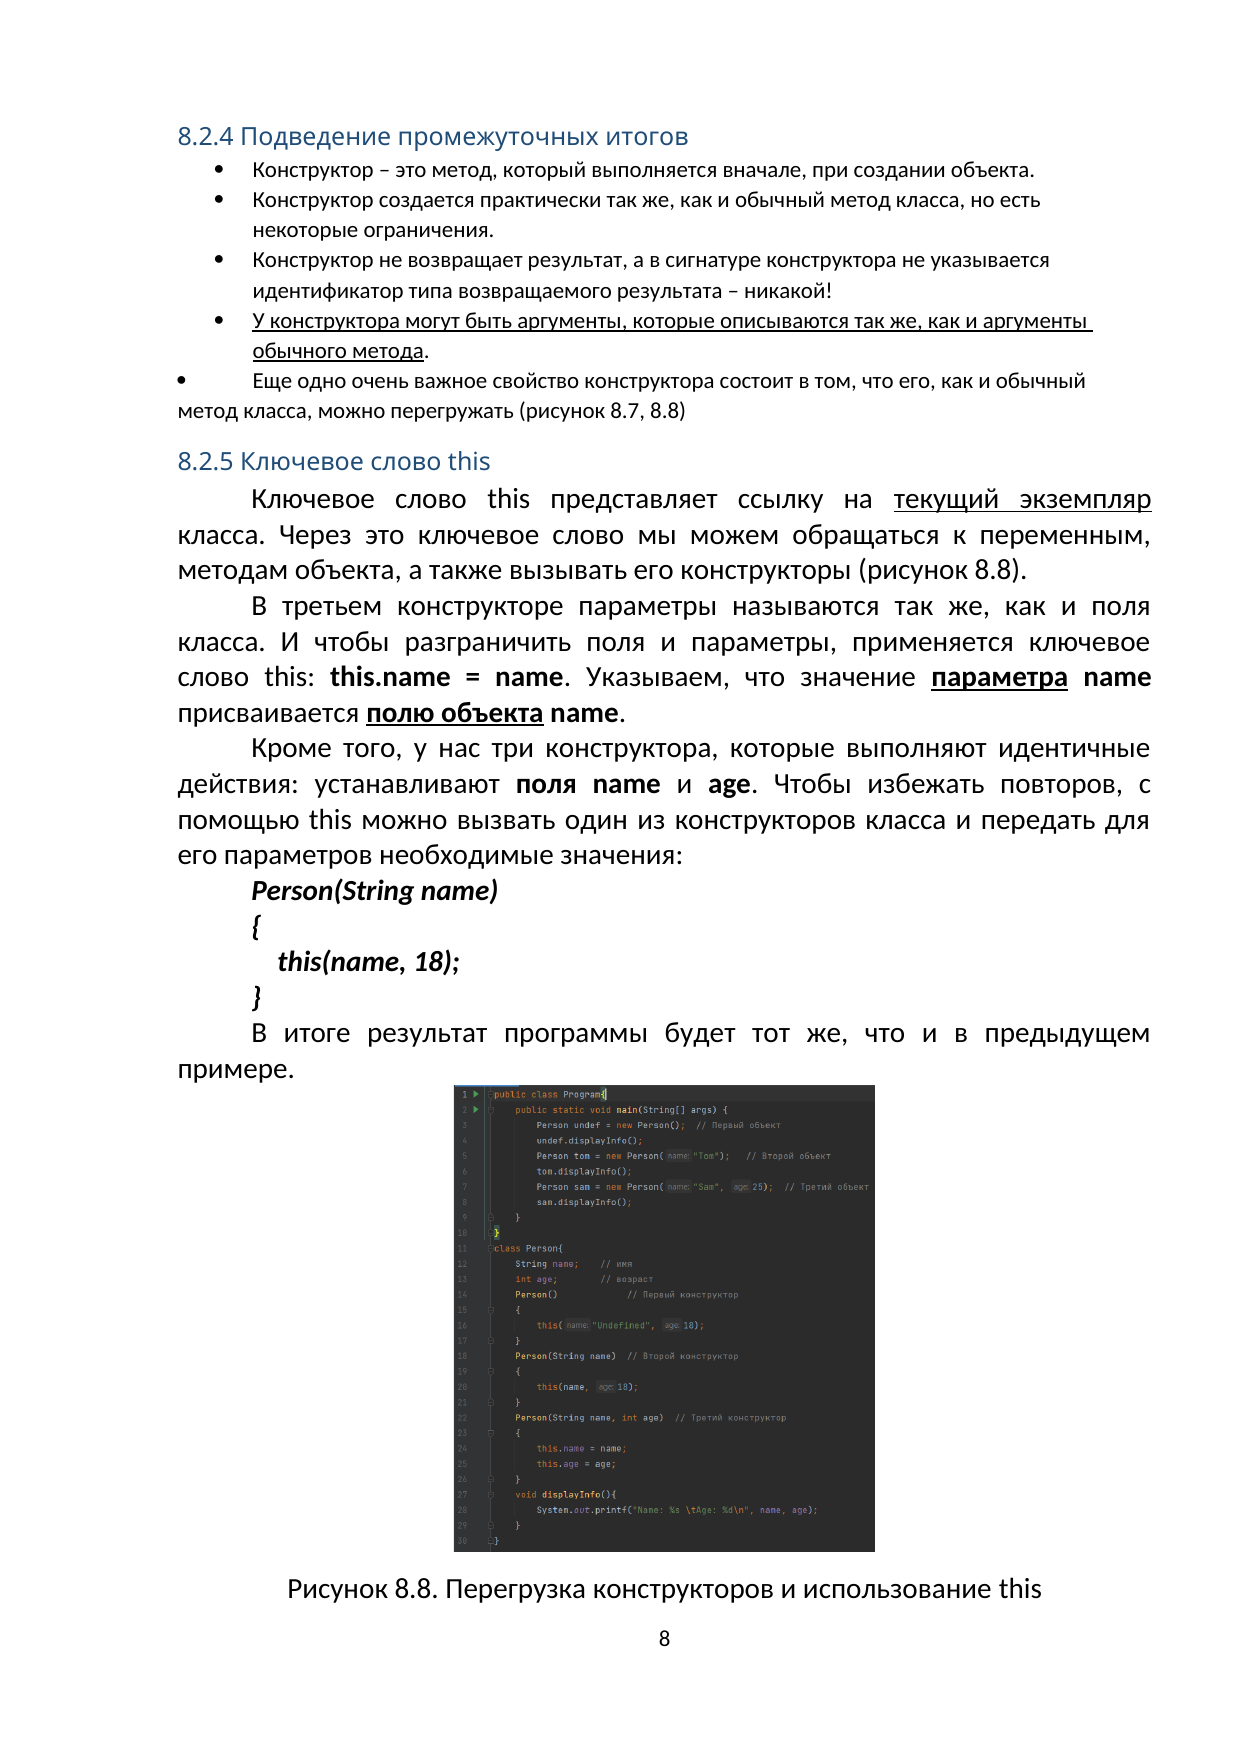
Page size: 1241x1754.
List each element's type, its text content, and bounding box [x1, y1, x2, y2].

list Конструктор создается практически так же, как и обычный метод класса, но есть некоторые ограничения. [215, 185, 1152, 243]
text } [177, 979, 1152, 1014]
list Еще одно очень важное свойство конструктора состоит в том, что его, как и обычный метод класса, можно перегружать (рисунок 8.7, 8.8) [177, 366, 1152, 424]
subtitle 8.2.4 Подведение промежуточных итогов [177, 118, 1152, 152]
text Рисунок 8.8. Перегрузка конструкторов и использование this [177, 1570, 1152, 1606]
list Конструктор – это метод, который выполняется вначале, при создании объекта. [215, 155, 1152, 183]
text this(name, 18); [177, 943, 1152, 979]
text Кроме того, у нас три конструктора, которые выполняют идентичные действия: устанавливают поля name и age. Чтобы избежать повторов, с помощью this можно вызвать один из конструкторов класса и передать для его параметров необходимые значения: [177, 729, 1152, 872]
text Ключевое слово this представляет ссылку на текущий экземпляр класса. Через это ключевое слово мы можем обращаться к переменным, методам объекта, а также вызывать его конструкторы (рисунок 8.8). [177, 480, 1152, 587]
text Person(String name) [177, 872, 1152, 908]
list У конструктора могут быть аргументы, которые описываются так же, как и аргументы обычного метода. [215, 306, 1152, 364]
picture [453, 1085, 875, 1552]
text { [177, 908, 1152, 943]
text В третьем конструкторе параметры называются так же, как и поля класса. И чтобы разграничить поля и параметры, применяется ключевое слово this: this.name = name. Указываем, что значение параметра name присваивается полю объекта name. [177, 587, 1152, 729]
text В итоге результат программы будет тот же, что и в предыдущем примере. [177, 1014, 1152, 1086]
list Конструктор не возвращает результат, а в сигнатуре конструктора не указывается идентификатор типа возвращаемого результата – никакой! [215, 246, 1152, 304]
subtitle 8.2.5 Ключевое слово this [177, 443, 1152, 477]
